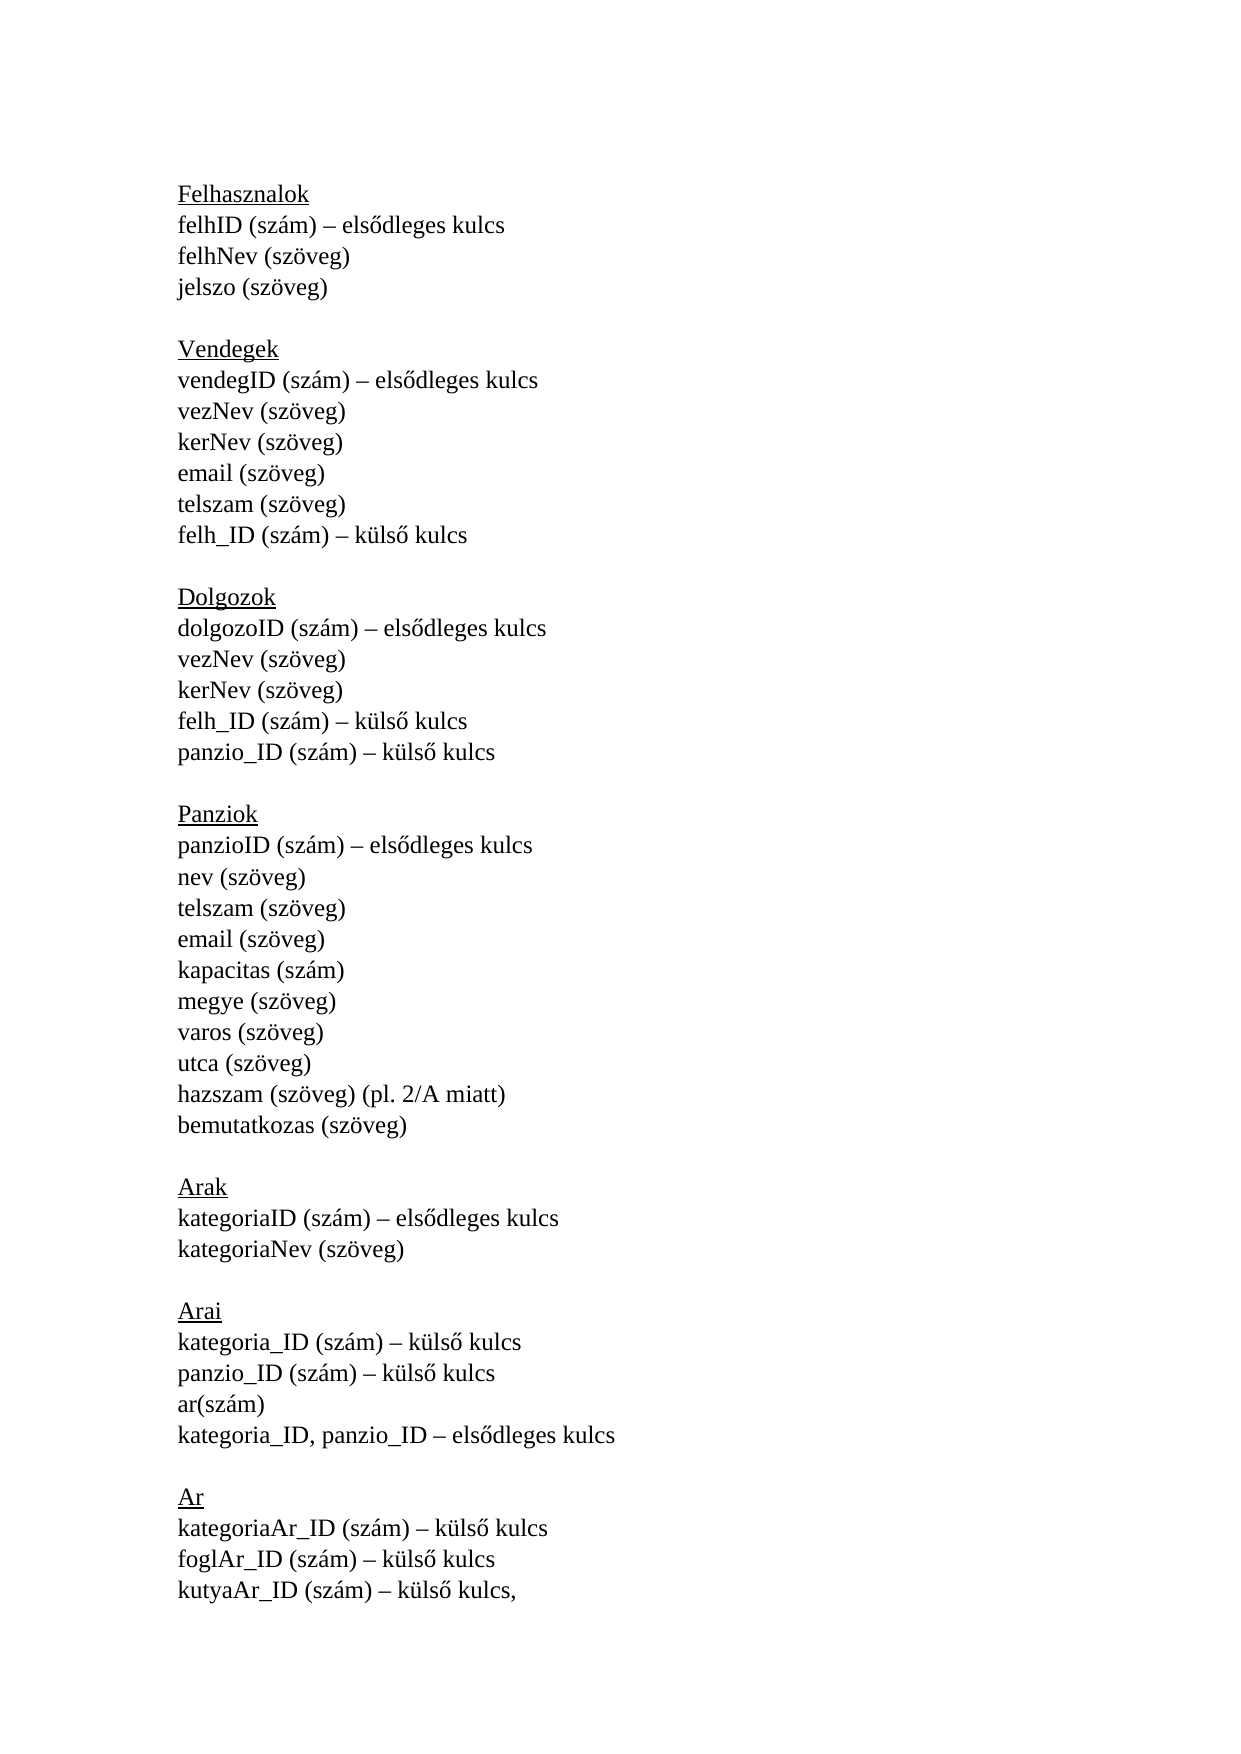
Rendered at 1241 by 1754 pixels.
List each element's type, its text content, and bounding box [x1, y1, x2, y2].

text email (szöveg) [177, 458, 1093, 487]
text felh_ID (szám) – külső kulcs [177, 706, 1093, 735]
text Vendegek [177, 334, 1093, 363]
text kerNev (szöveg) [177, 675, 1093, 704]
text Felhasznalok [177, 179, 1093, 207]
text Ar [177, 1482, 1093, 1511]
text varos (szöveg) [177, 1017, 1093, 1046]
text felhNev (szöveg) [177, 241, 1093, 269]
text hazszam (szöveg) (pl. 2/A miatt) [177, 1079, 1093, 1108]
text jelszo (szöveg) [177, 272, 1093, 301]
text panzio_ID (szám) – külső kulcs [177, 1358, 1093, 1387]
text telszam (szöveg) [177, 489, 1093, 518]
text vezNev (szöveg) [177, 644, 1093, 673]
text email (szöveg) [177, 924, 1093, 952]
text felhID (szám) – elsődleges kulcs [177, 210, 1093, 238]
text ar(szám) [177, 1389, 1093, 1418]
text dolgozoID (szám) – elsődleges kulcs [177, 613, 1093, 642]
text felh_ID (szám) – külső kulcs [177, 520, 1093, 549]
text megye (szöveg) [177, 986, 1093, 1014]
text panzioID (szám) – elsődleges kulcs [177, 831, 1093, 859]
text panzio_ID (szám) – külső kulcs [177, 737, 1093, 766]
text vendegID (szám) – elsődleges kulcs [177, 365, 1093, 394]
text Arak [177, 1172, 1093, 1201]
text telszam (szöveg) [177, 893, 1093, 921]
text kategoriaID (szám) – elsődleges kulcs [177, 1203, 1093, 1232]
text kategoriaNev (szöveg) [177, 1234, 1093, 1263]
text kategoria_ID, panzio_ID – elsődleges kulcs [177, 1420, 1093, 1449]
text bemutatkozas (szöveg) [177, 1110, 1093, 1139]
text kerNev (szöveg) [177, 427, 1093, 456]
text vezNev (szöveg) [177, 396, 1093, 425]
text kutyaAr_ID (szám) – külső kulcs, [177, 1576, 1093, 1604]
text Panziok [177, 799, 1093, 828]
text Arai [177, 1296, 1093, 1325]
text kategoria_ID (szám) – külső kulcs [177, 1327, 1093, 1356]
text kategoriaAr_ID (szám) – külső kulcs [177, 1513, 1093, 1542]
text nev (szöveg) [177, 862, 1093, 890]
text kapacitas (szám) [177, 955, 1093, 983]
text foglAr_ID (szám) – külső kulcs [177, 1544, 1093, 1573]
text utca (szöveg) [177, 1048, 1093, 1077]
text Dolgozok [177, 582, 1093, 611]
